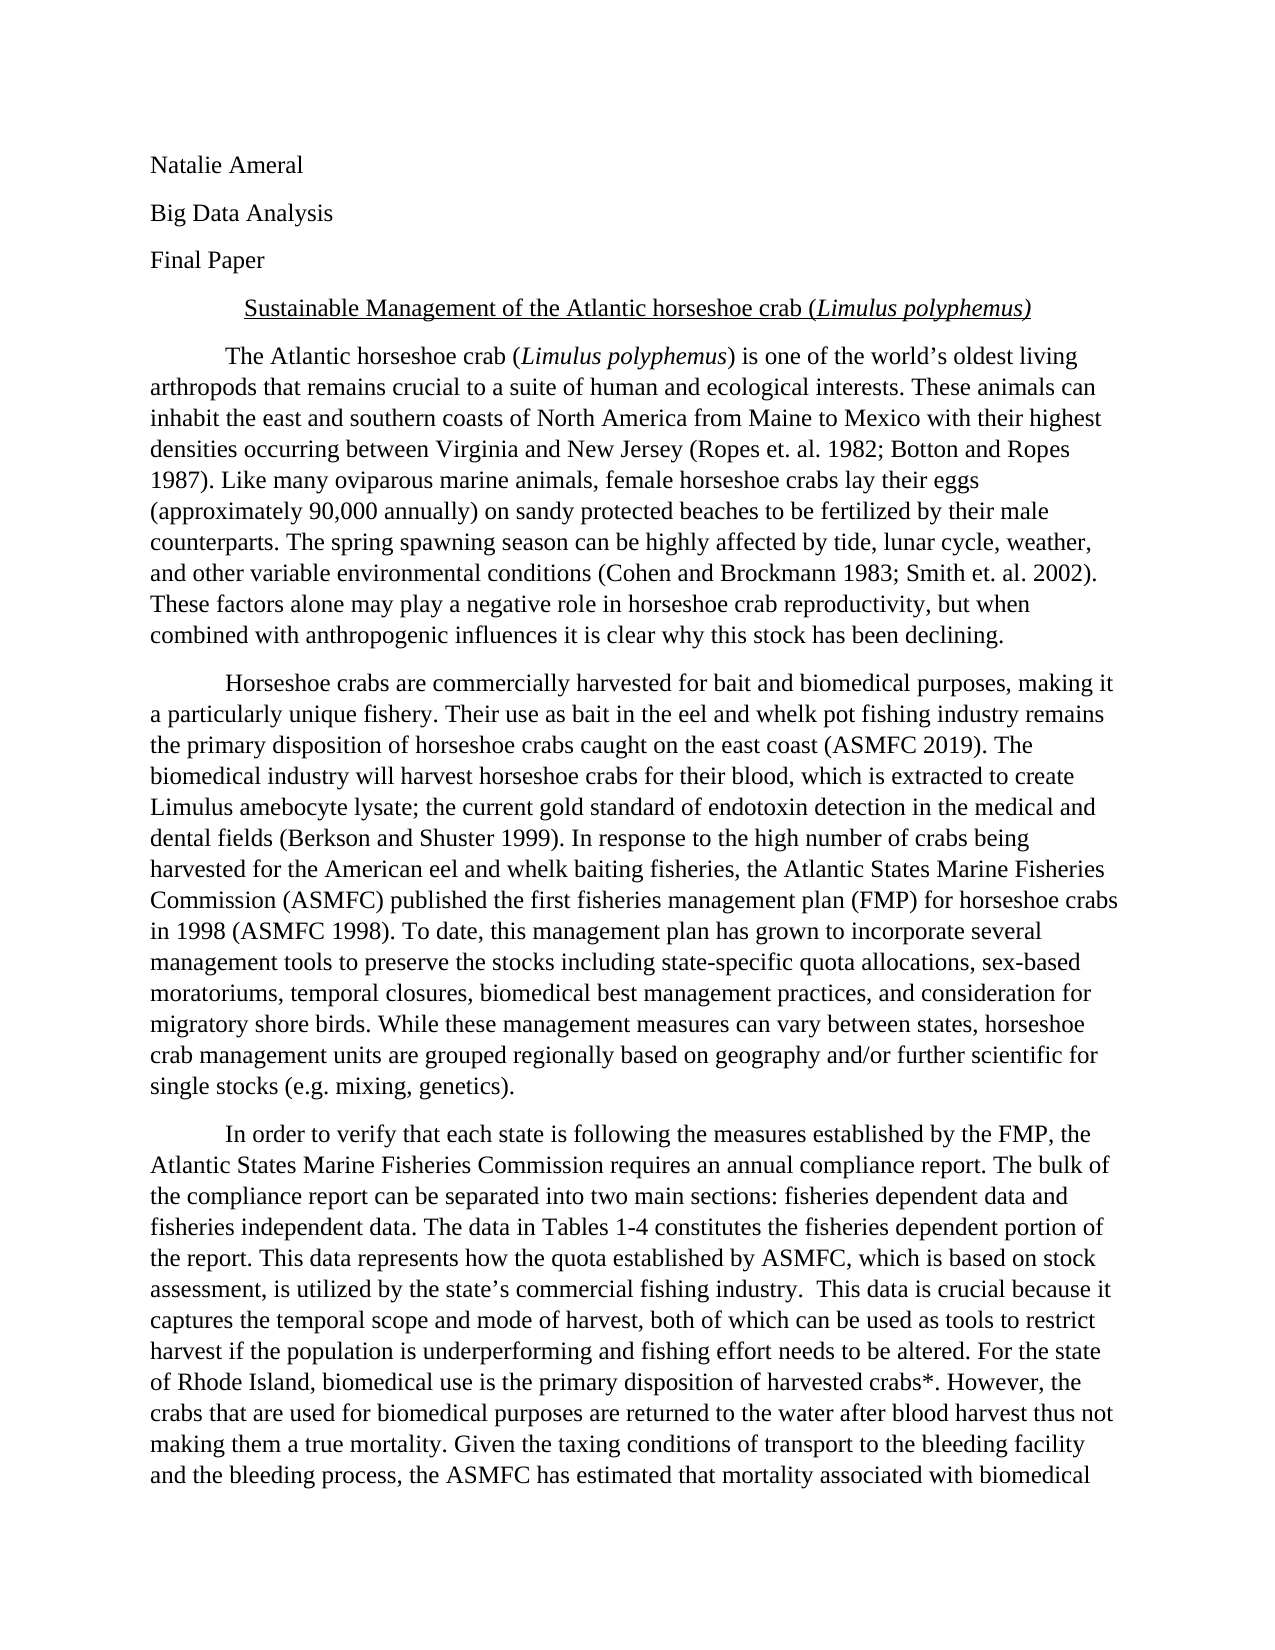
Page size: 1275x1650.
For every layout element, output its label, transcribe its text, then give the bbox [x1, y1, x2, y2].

text Big Data Analysis [150, 198, 1125, 226]
text Horseshoe crabs are commercially harvested for bait and biomedical purposes, making it a particularly unique fishery. Their use as bait in the eel and whelk pot fishing industry remains the primary disposition of horseshoe crabs caught on the east coast (ASMFC 2019). The biomedical industry will harvest horseshoe crabs for their blood, which is extracted to create Limulus amebocyte lysate; the current gold standard of endotoxin detection in the medical and dental fields (Berkson and Shuster 1999). In response to the high number of crabs being harvested for the American eel and whelk baiting fisheries, the Atlantic States Marine Fisheries Commission (ASMFC) published the first fisheries management plan (FMP) for horseshoe crabs in 1998 (ASMFC 1998). To date, this management plan has grown to incorporate several management tools to preserve the stocks including state-specific quota allocations, sex-based moratoriums, temporal closures, biomedical best management practices, and consideration for migratory shore birds. While these management measures can vary between states, horseshoe crab management units are grouped regionally based on geography and/or further scientific for single stocks (e.g. mixing, genetics). [150, 668, 1125, 1100]
text The Atlantic horseshoe crab (Limulus polyphemus) is one of the world’s oldest living arthropods that remains crucial to a suite of human and ecological interests. These animals can inhabit the east and southern coasts of North America from Maine to Mexico with their highest densities occurring between Virginia and New Jersey (Ropes et. al. 1982; Botton and Ropes 1987). Like many oviparous marine animals, female horseshoe crabs lay their eggs (approximately 90,000 annually) on sandy protected beaches to be fertilized by their male counterparts. The spring spawning season can be highly affected by tide, lunar cycle, weather, and other variable environmental conditions (Cohen and Brockmann 1983; Smith et. al. 2002). These factors alone may play a negative role in horseshoe crab reproductivity, but when combined with anthropogenic influences it is clear why this stock has been declining. [150, 341, 1125, 649]
text Sustainable Management of the Atlantic horseshoe crab (Limulus polyphemus) [150, 293, 1125, 322]
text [150, 1119, 1125, 1489]
text Natalie Ameral [150, 150, 1125, 179]
text Final Paper [150, 245, 1125, 274]
